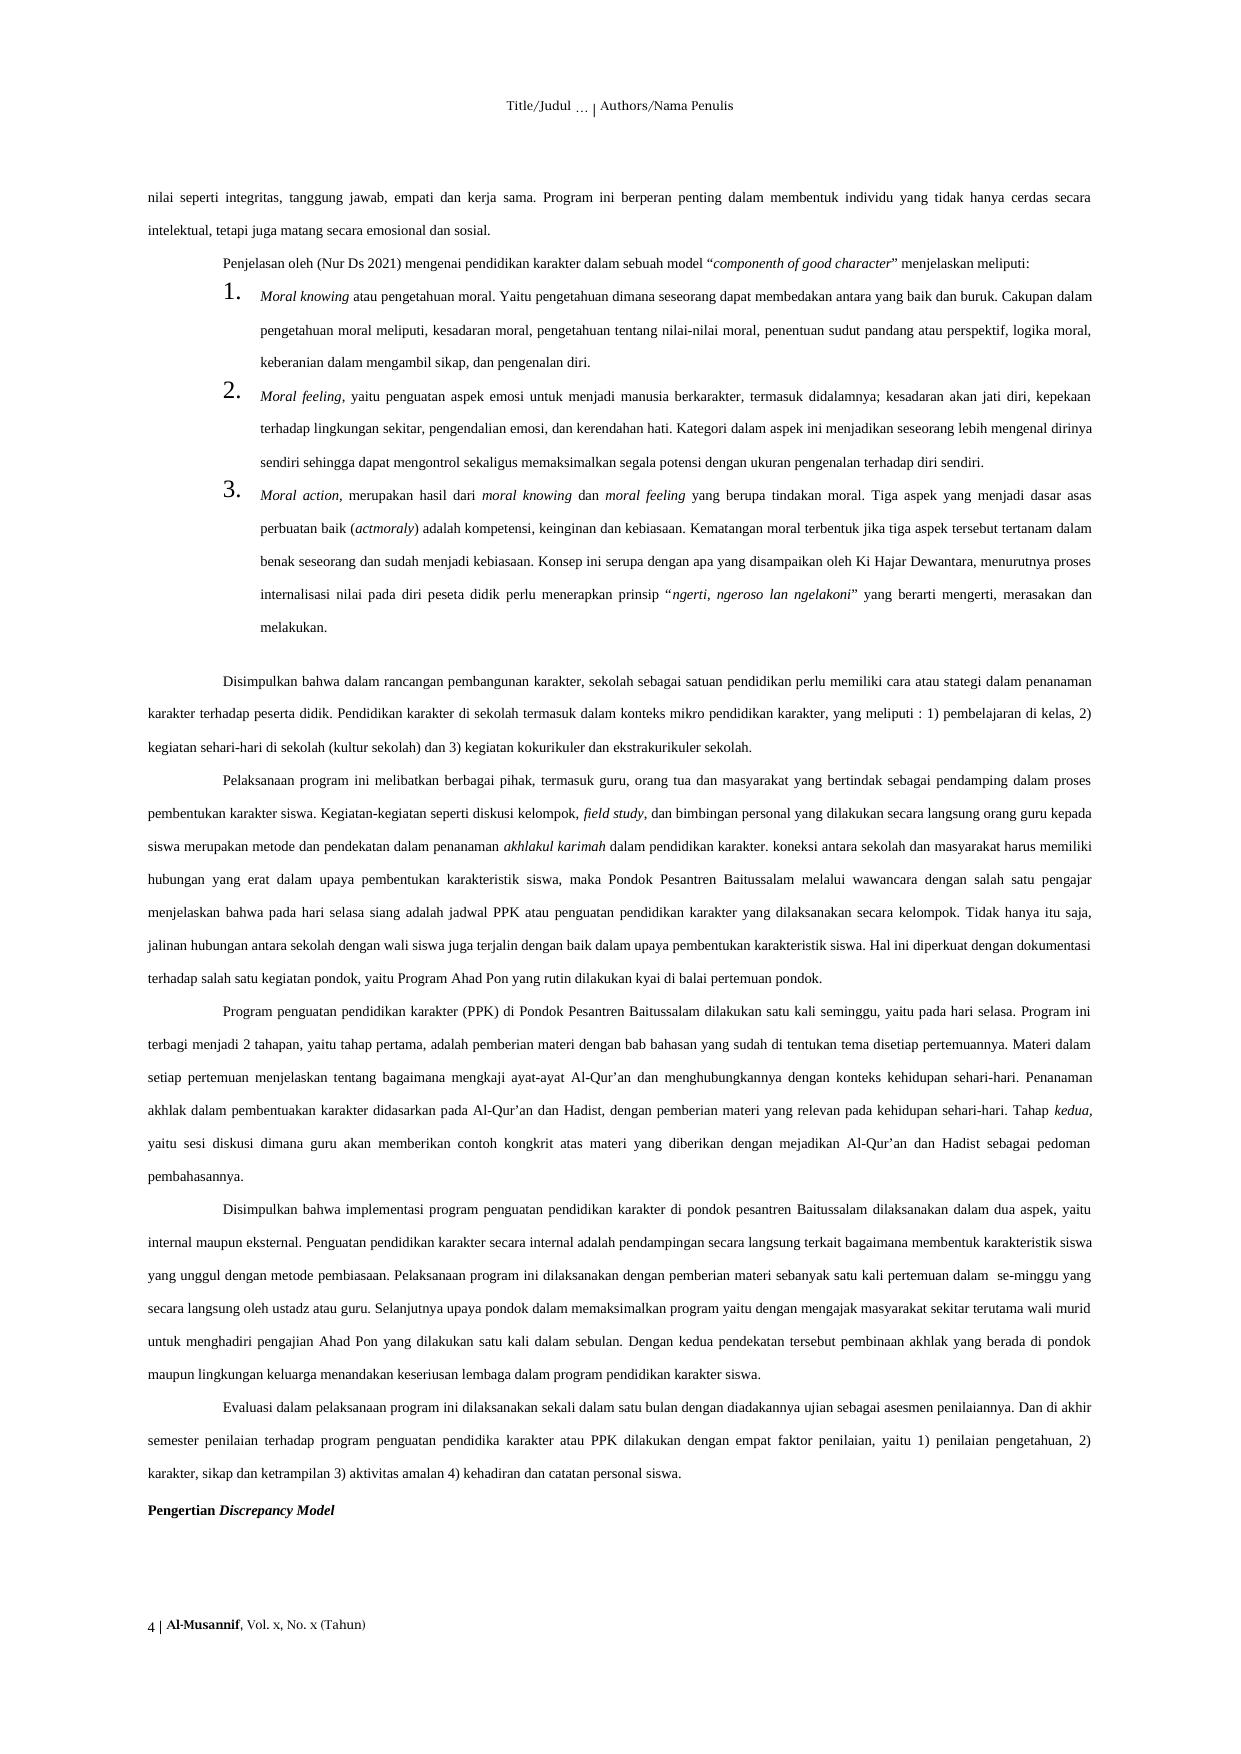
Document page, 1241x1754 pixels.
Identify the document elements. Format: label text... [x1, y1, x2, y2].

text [148, 177, 1092, 239]
list Moral action, merupakan hasil dari moral knowing dan moral feeling yang berupa tindakan moral. Tiga aspek yang menjadi dasar asas perbuatan baik (actmoraly) adalah kompetensi, keinginan dan kebiasaan. Kematangan moral terbentuk jika tiga aspek tersebut tertanam dalam benak seseorang dan sudah menjadi kebiasaan. Konsep ini serupa dengan apa yang disampaikan oleh Ki Hajar Dewantara, menurutnya proses internalisasi nilai pada diri peseta didik perlu menerapkan prinsip “ngerti, ngeroso lan ngelakoni” yang berarti mengerti, merasakan dan melakukan. [223, 474, 1092, 635]
list Moral feeling, yaitu penguatan aspek emosi untuk menjadi manusia berkarakter, termasuk didalamnya; kesadaran akan jati diri, kepekaan terhadap lingkungan sekitar, pengendalian emosi, dan kerendahan hati. Kategori dalam aspek ini menjadikan seseorang lebih mengenal dirinya sendiri sehingga dapat mengontrol sekaligus memaksimalkan segala potensi dengan ukuran pengenalan terhadap diri sendiri. [223, 375, 1092, 470]
text Pelaksanaan program ini melibatkan berbagai pihak, termasuk guru, orang tua dan masyarakat yang bertindak sebagai pendamping dalam proses pembentukan karakter siswa. Kegiatan-kegiatan seperti diskusi kelompok, field study, dan bimbingan personal yang dilakukan secara langsung orang guru kepada siswa merupakan metode dan pendekatan dalam penanaman akhlakul karimah dalam pendidikan karakter. koneksi antara sekolah dan masyarakat harus memiliki hubungan yang erat dalam upaya pembentukan karakteristik siswa, maka Pondok Pesantren Baitussalam melalui wawancara dengan salah satu pengajar menjelaskan bahwa pada hari selasa siang adalah jadwal PPK atau penguatan pendidikan karakter yang dilaksanakan secara kelompok. Tidak hanya itu saja, jalinan hubungan antara sekolah dengan wali siswa juga terjalin dengan baik dalam upaya pembentukan karakteristik siswa. Hal ini diperkuat dengan dokumentasi terhadap salah satu kegiatan pondok, yaitu Program Ahad Pon yang rutin dilakukan kyai di balai pertemuan pondok. [148, 759, 1092, 986]
text Penjelasan oleh (Nur Ds 2021) mengenai pendidikan karakter dalam sebuah model “componenth of good character” menjelaskan meliputi: [148, 243, 1092, 272]
list Moral knowing atau pengetahuan moral. Yaitu pengetahuan dimana seseorang dapat membedakan antara yang baik dan buruk. Cakupan dalam pengetahuan moral meliputi, kesadaran moral, pengetahuan tentang nilai-nilai moral, penentuan sudut pandang atau perspektif, logika moral, keberanian dalam mengambil sikap, dan pengenalan diri. [223, 276, 1092, 371]
text Disimpulkan bahwa dalam rancangan pembangunan karakter, sekolah sebagai satuan pendidikan perlu memiliki cara atau stategi dalam penanaman karakter terhadap peserta didik. Pendidikan karakter di sekolah termasuk dalam konteks mikro pendidikan karakter, yang meliputi : 1) pembelajaran di kelas, 2) kegiatan sehari-hari di sekolah (kultur sekolah) dan 3) kegiatan kokurikuler dan ekstrakurikuler sekolah. [148, 660, 1092, 755]
text Pengertian Discrepancy Model [148, 1490, 1092, 1519]
text Program penguatan pendidikan karakter (PPK) di Pondok Pesantren Baitussalam dilakukan satu kali seminggu, yaitu pada hari selasa. Program ini terbagi menjadi 2 tahapan, yaitu tahap pertama, adalah pemberian materi dengan bab bahasan yang sudah di tentukan tema disetiap pertemuannya. Materi dalam setiap pertemuan menjelaskan tentang bagaimana mengkaji ayat-ayat Al-Qur’an dan menghubungkannya dengan konteks kehidupan sehari-hari. Penanaman akhlak dalam pembentuakan karakter didasarkan pada Al-Qur’an dan Hadist, dengan pemberian materi yang relevan pada kehidupan sehari-hari. Tahap kedua, yaitu sesi diskusi dimana guru akan memberikan contoh kongkrit atas materi yang diberikan dengan mejadikan Al-Qur’an dan Hadist sebagai pedoman pembahasannya. [148, 991, 1092, 1184]
text Evaluasi dalam pelaksanaan program ini dilaksanakan sekali dalam satu bulan dengan diadakannya ujian sebagai asesmen penilaiannya. Dan di akhir semester penilaian terhadap program penguatan pendidika karakter atau PPK dilakukan dengan empat faktor penilaian, yaitu 1) penilaian pengetahuan, 2) karakter, sikap dan ketrampilan 3) aktivitas amalan 4) kehadiran dan catatan personal siswa. [148, 1387, 1092, 1482]
text Disimpulkan bahwa implementasi program penguatan pendidikan karakter di pondok pesantren Baitussalam dilaksanakan dalam dua aspek, yaitu internal maupun eksternal. Penguatan pendidikan karakter secara internal adalah pendampingan secara langsung terkait bagaimana membentuk karakteristik siswa yang unggul dengan metode pembiasaan. Pelaksanaan program ini dilaksanakan dengan pemberian materi sebanyak satu kali pertemuan dalam se-minggu yang secara langsung oleh ustadz atau guru. Selanjutnya upaya pondok dalam memaksimalkan program yaitu dengan mengajak masyarakat sekitar terutama wali murid untuk menghadiri pengajian Ahad Pon yang dilakukan satu kali dalam sebulan. Dengan kedua pendekatan tersebut pembinaan akhlak yang berada di pondok maupun lingkungan keluarga menandakan keseriusan lembaga dalam program pendidikan karakter siswa. [148, 1189, 1092, 1382]
